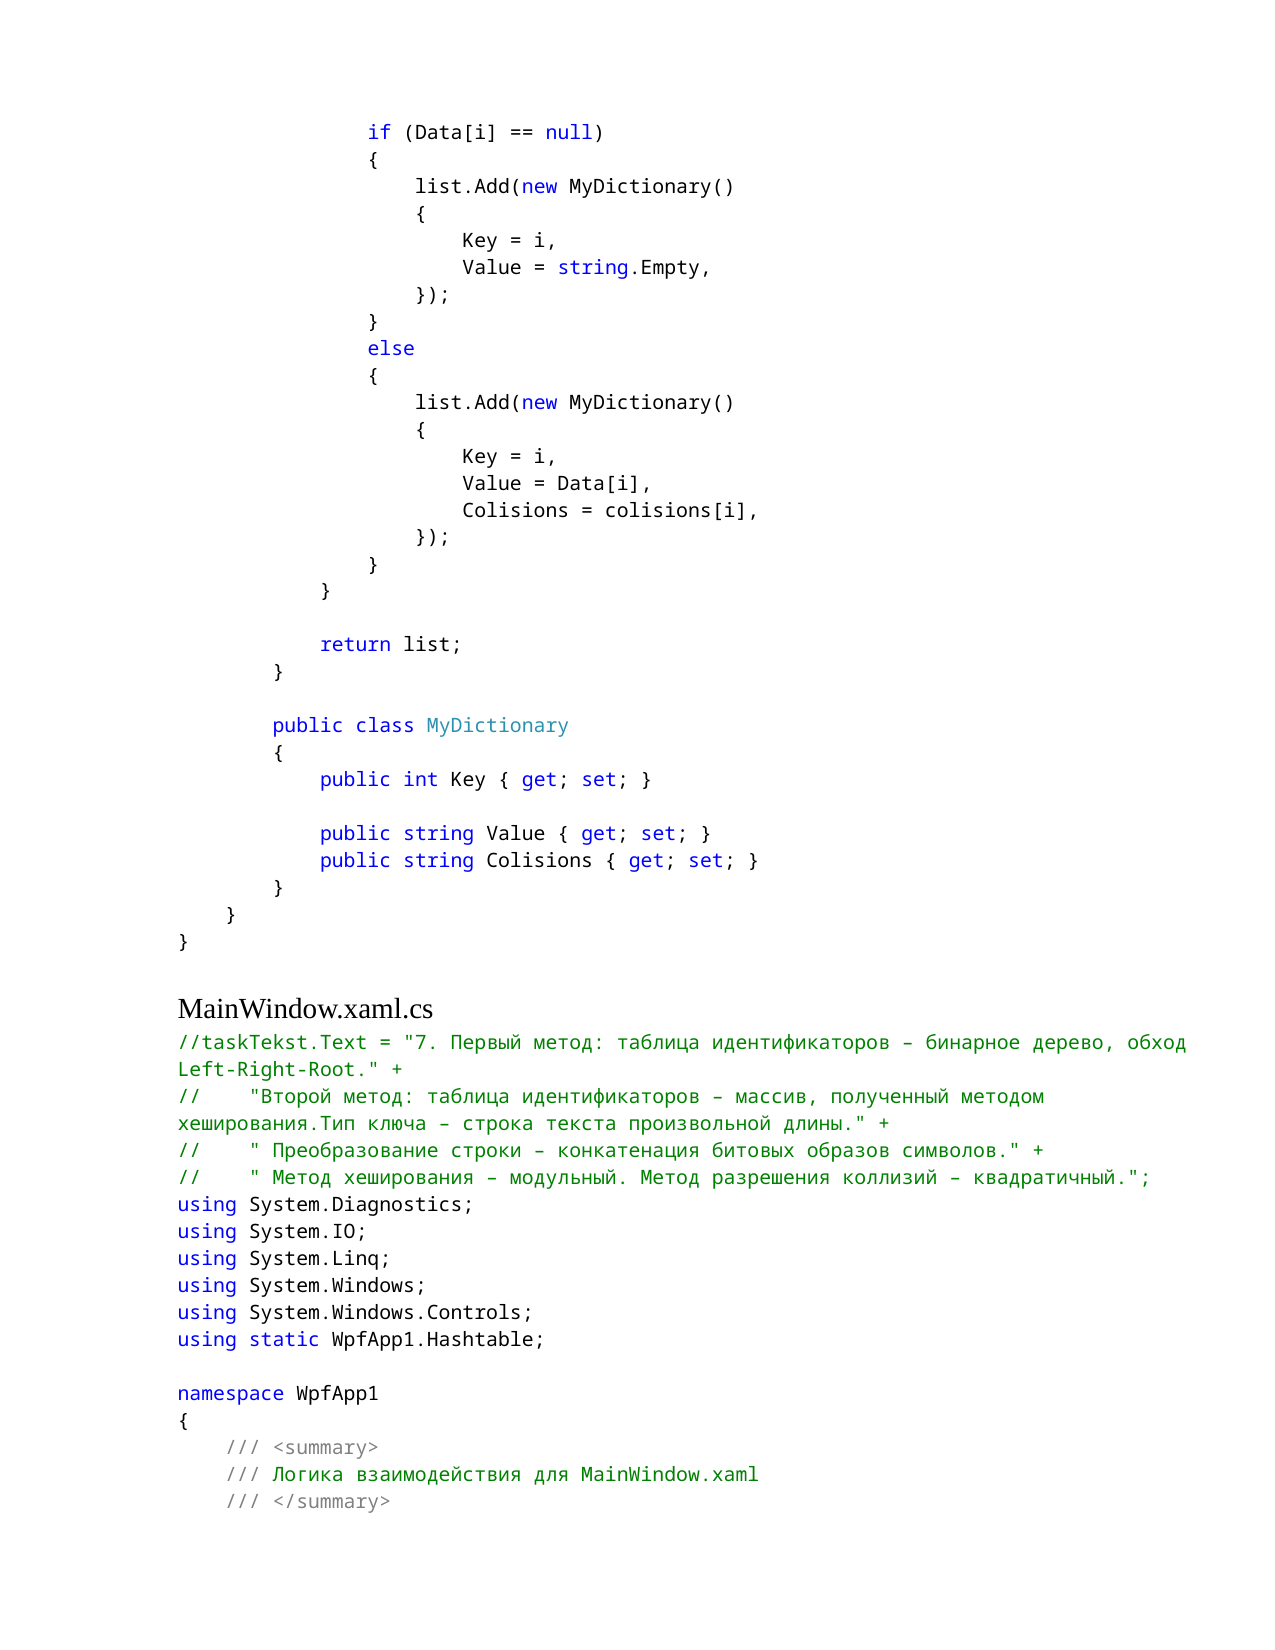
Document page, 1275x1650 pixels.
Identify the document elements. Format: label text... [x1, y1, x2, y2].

text /// Логика взаимодействия для MainWindow.xaml [177, 1460, 1216, 1487]
text } [177, 658, 1216, 685]
text // " Преобразование строки – конкатенация битовых образов символов." + [177, 1136, 1216, 1163]
text public string Colisions { get; set; } [177, 847, 1216, 873]
text } [177, 550, 1216, 577]
text using System.Windows.Controls; [177, 1298, 1216, 1325]
text return list; [177, 631, 1216, 658]
text MainWindow.xaml.cs [177, 991, 1216, 1025]
text } [177, 577, 1216, 604]
text list.Add(new MyDictionary() [177, 172, 1216, 199]
text /// </summary> [177, 1487, 1216, 1514]
text using System.Diagnostics; [177, 1190, 1216, 1217]
text { [177, 145, 1216, 172]
text using static WpfApp1.Hashtable; [177, 1325, 1216, 1352]
text Colisions = colisions[i], [177, 496, 1216, 523]
text using System.Linq; [177, 1244, 1216, 1271]
text { [177, 1406, 1216, 1433]
text namespace WpfApp1 [177, 1379, 1216, 1406]
text if (Data[i] == null) [177, 118, 1216, 145]
text // "Второй метод: таблица идентификаторов – массив, полученный методом хеширования.Тип ключа – строка текста произвольной длины." + [177, 1082, 1216, 1136]
text { [177, 199, 1216, 226]
text { [177, 415, 1216, 442]
text using System.IO; [177, 1217, 1216, 1244]
text { [177, 361, 1216, 388]
text } [177, 927, 1216, 954]
text }); [177, 523, 1216, 550]
text Key = i, [177, 226, 1216, 253]
text /// <summary> [177, 1433, 1216, 1460]
text } [177, 307, 1216, 334]
text } [177, 873, 1216, 901]
text else [177, 334, 1216, 361]
text Value = string.Empty, [177, 253, 1216, 280]
text } [177, 901, 1216, 927]
text Value = Data[i], [177, 469, 1216, 496]
text // " Метод хеширования – модульный. Метод разрешения коллизий – квадратичный."; [177, 1163, 1216, 1190]
text Key = i, [177, 442, 1216, 469]
text using System.Windows; [177, 1271, 1216, 1298]
text list.Add(new MyDictionary() [177, 388, 1216, 415]
text }); [177, 280, 1216, 307]
text //taskTekst.Text = "7. Первый метод: таблица идентификаторов – бинарное дерево, обход Left-Right-Root." + [177, 1028, 1216, 1082]
text public class MyDictionary [177, 712, 1216, 739]
text { [177, 739, 1216, 766]
text public int Key { get; set; } [177, 766, 1216, 793]
text public string Value { get; set; } [177, 819, 1216, 847]
